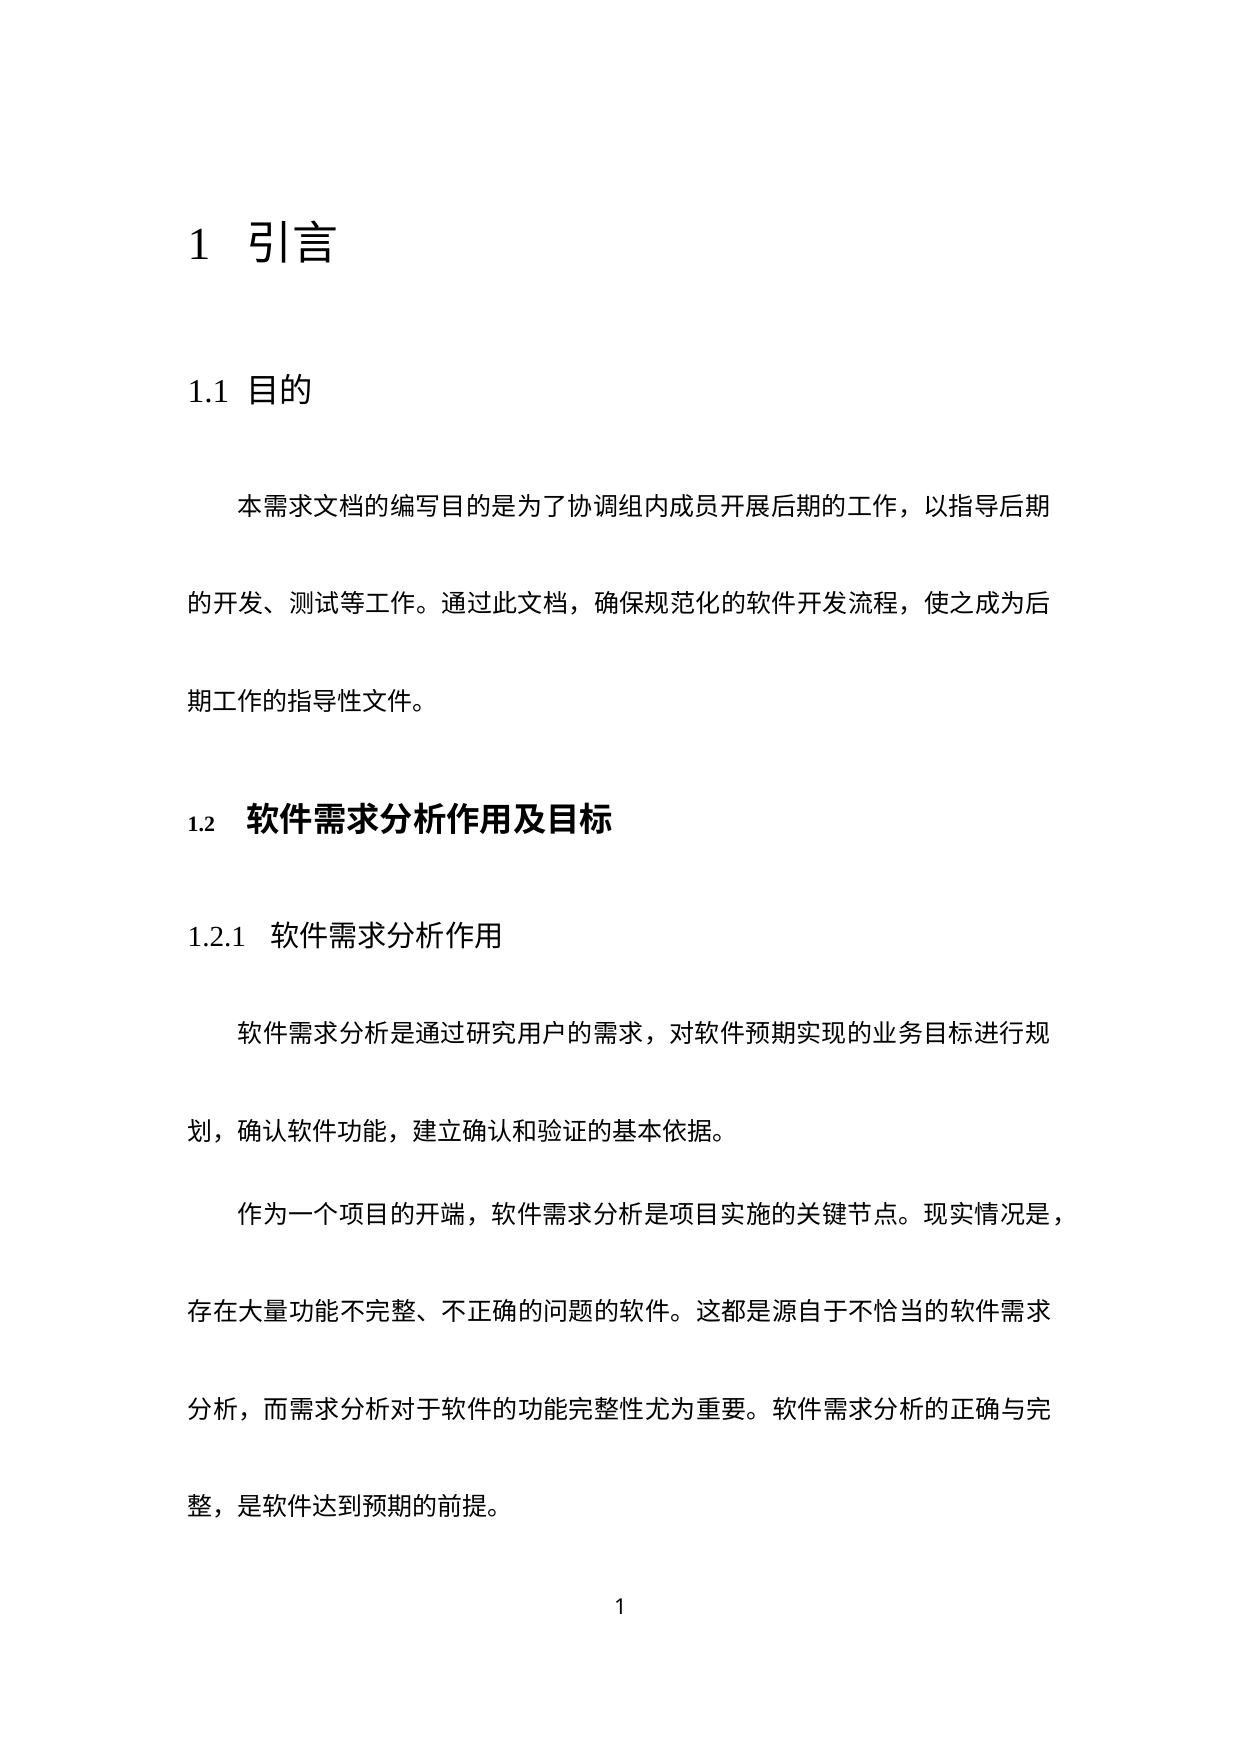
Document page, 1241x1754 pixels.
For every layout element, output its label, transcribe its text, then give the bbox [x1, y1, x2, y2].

subtitle 引言 [187, 191, 1053, 288]
text 软件需求分析是通过研究用户的需求，对软件预期实现的业务目标进行规划，确认软件功能，建立确认和验证的基本依据。 [187, 999, 1053, 1162]
list 软件需求分析作用 [187, 901, 1053, 966]
subtitle 软件需求分析作用及目标 [187, 784, 1053, 849]
subtitle 目的 [187, 356, 1053, 421]
text 作为一个项目的开端，软件需求分析是项目实施的关键节点。现实情况是，存在大量功能不完整、不正确的问题的软件。这都是源自于不恰当的软件需求分析，而需求分析对于软件的功能完整性尤为重要。软件需求分析的正确与完整，是软件达到预期的前提。 [187, 1180, 1053, 1537]
text 本需求文档的编写目的是为了协调组内成员开展后期的工作，以指导后期的开发、测试等工作。通过此文档，确保规范化的软件开发流程，使之成为后期工作的指导性文件。 [187, 472, 1053, 732]
